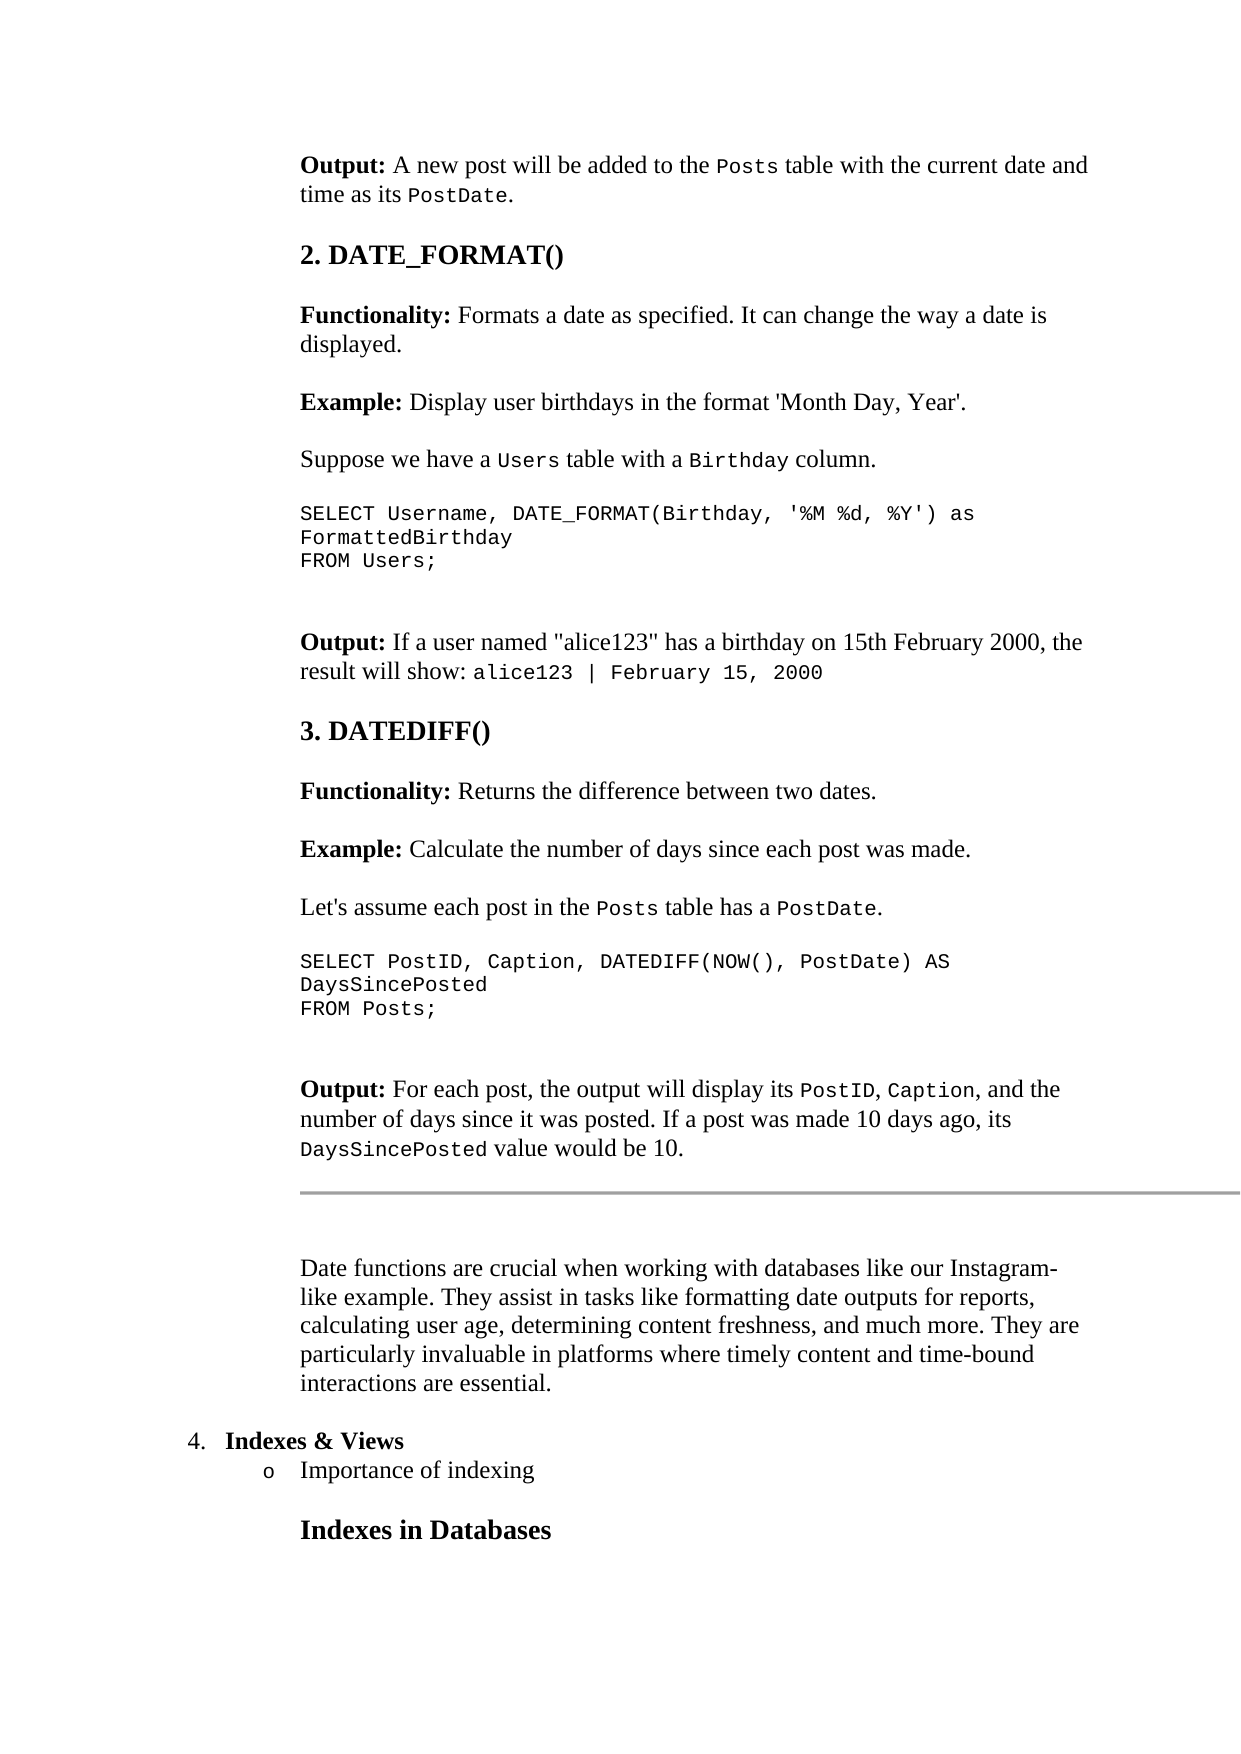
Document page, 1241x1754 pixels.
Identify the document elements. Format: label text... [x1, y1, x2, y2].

text Functionality: Returns the difference between two dates. [300, 776, 1090, 805]
text Functionality: Formats a date as specified. It can change the way a date is displayed. [300, 300, 1090, 357]
list Importance of indexing [262, 1455, 1090, 1484]
text Date functions are crucial when working with databases like our Instagram-like example. They assist in tasks like formatting date outputs for reports, calculating user age, determining content freshness, and much more. They are particularly invaluable in platforms where timely content and time-bound interactions are essential. [300, 1253, 1090, 1397]
text Suppose we have a Users table with a Birthday column. [300, 444, 1090, 474]
text 3. DATEDIFF() [300, 714, 1090, 747]
text Output: For each post, the output will display its PostID, Caption, and the number of days since it was posted. If a post was made 10 days ago, its DaysSincePosted value would be 10. [300, 1074, 1090, 1162]
text Example: Calculate the number of days since each post was made. [300, 834, 1090, 863]
text SELECT PostID, Caption, DATEDIFF(NOW(), PostDate) AS DaysSincePosted [300, 951, 1090, 998]
list Indexes & Views [187, 1426, 1090, 1455]
text Output: A new post will be added to the Posts table with the current date and time as its PostDate. [300, 150, 1090, 209]
text FROM Users; [300, 551, 1090, 574]
text FROM Posts; [300, 998, 1090, 1022]
text 2. DATE_FORMAT() [300, 238, 1090, 271]
text SELECT Username, DATE_FORMAT(Birthday, '%M %d, %Y') as FormattedBirthday [300, 503, 1090, 551]
text Let's assume each post in the Posts table has a PostDate. [300, 892, 1090, 921]
text Example: Display user birthdays in the format 'Month Day, Year'. [300, 387, 1090, 415]
text Output: If a user named "alice123" has a birthday on 15th February 2000, the result will show: alice123 | February 15, 2000 [300, 627, 1090, 685]
text Indexes in Databases [300, 1513, 1090, 1546]
